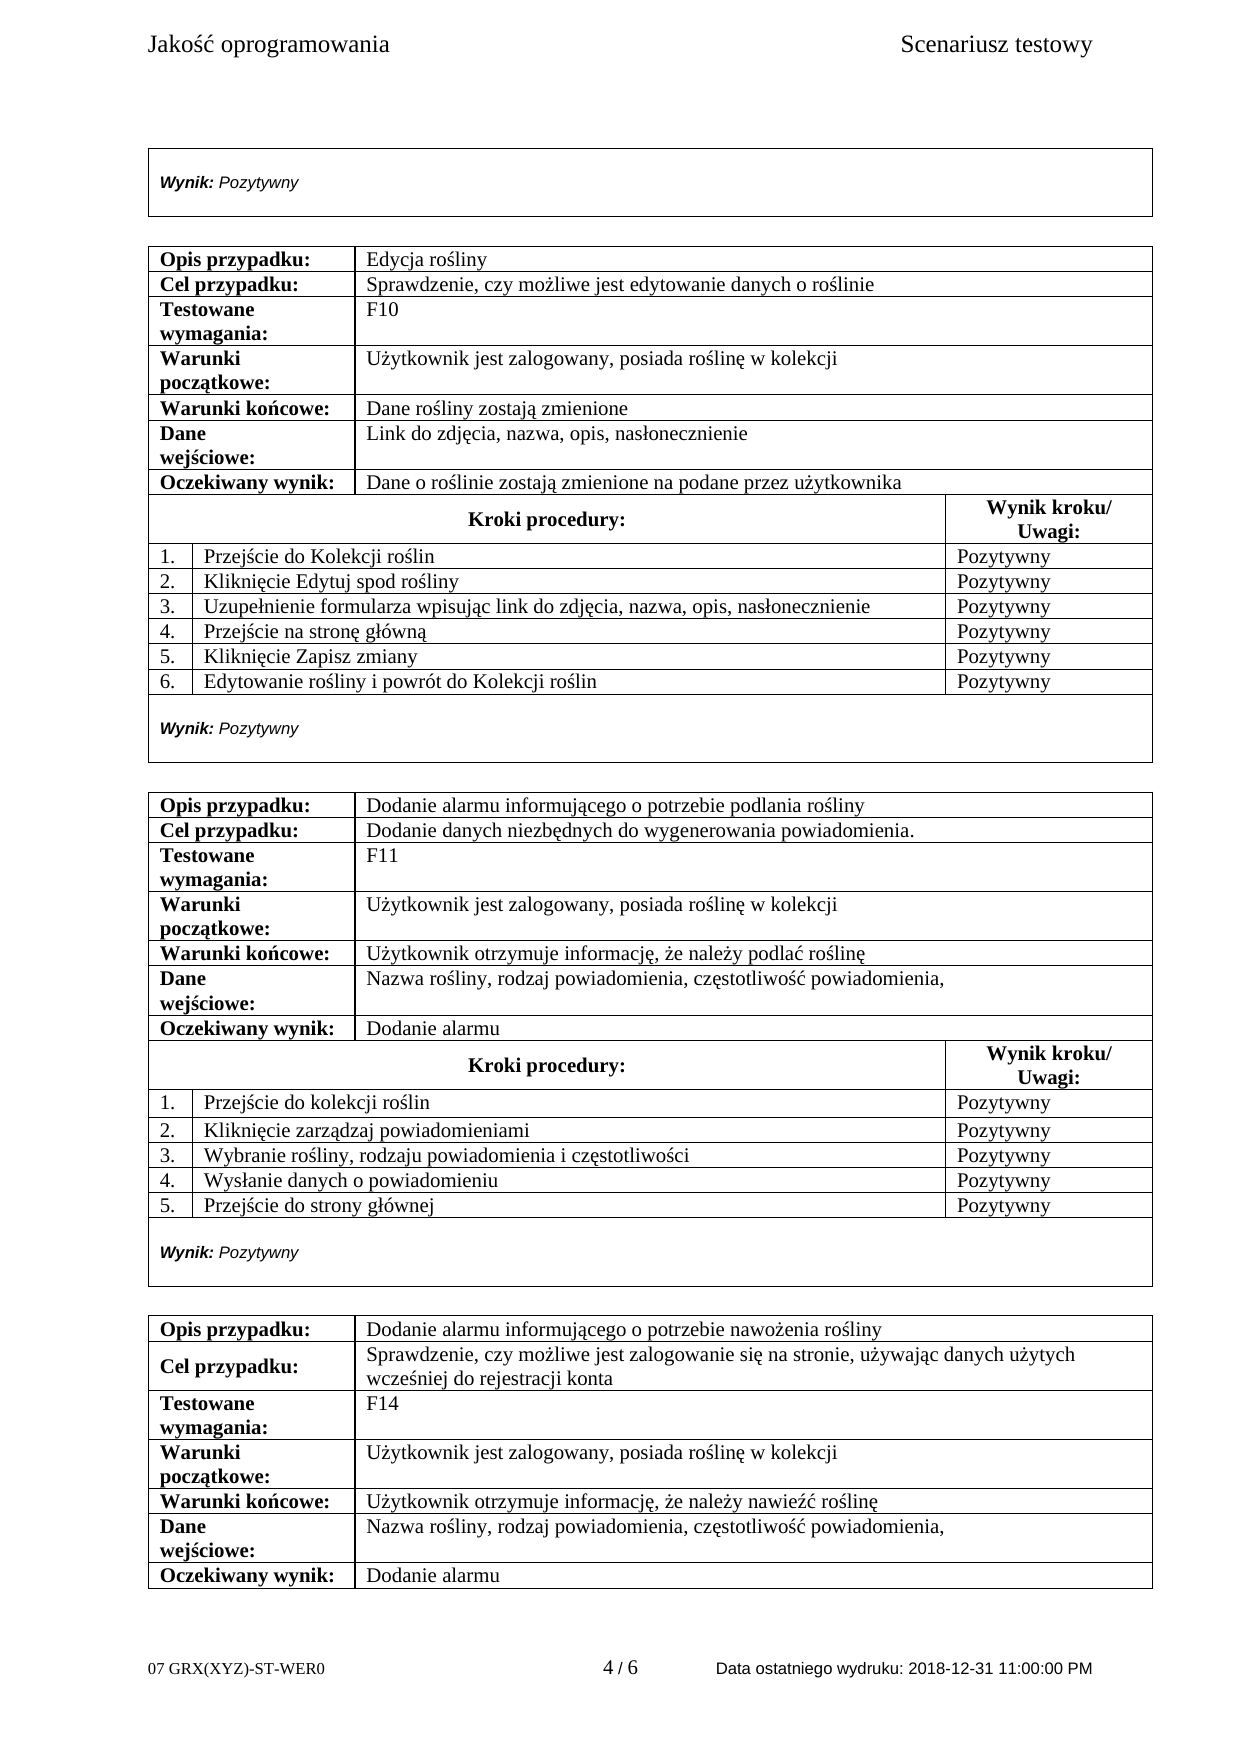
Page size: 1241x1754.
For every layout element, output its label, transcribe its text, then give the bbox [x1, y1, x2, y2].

table_cell Warunki początkowe: [149, 892, 354, 940]
table_cell Użytkownik jest zalogowany, posiada roślinę w kolekcji [356, 892, 1152, 940]
table_cell 1. [149, 544, 192, 568]
table_cell Wynik kroku/ Uwagi: [946, 1041, 1152, 1089]
table_cell Przejście do strony głównej [193, 1193, 945, 1217]
table_cell Dane wejściowe: [149, 1514, 354, 1562]
table_cell Oczekiwany wynik: [149, 470, 354, 494]
table_cell Wynik: Pozytywny [149, 695, 1152, 762]
table_cell Użytkownik otrzymuje informację, że należy podlać roślinę [356, 941, 1152, 965]
table_cell 2. [149, 1118, 192, 1142]
table_cell 6. [149, 670, 192, 693]
table_cell Wynik: Pozytywny [149, 149, 1152, 216]
table_cell 4. [149, 619, 192, 643]
table_cell F10 [356, 297, 1152, 345]
table_cell Testowane wymagania: [149, 297, 354, 345]
table_cell Dane o roślinie zostają zmienione na podane przez użytkownika [356, 470, 1152, 494]
table_header Edycja rośliny [356, 247, 1152, 271]
table_cell Warunki końcowe: [149, 395, 354, 419]
table_cell Warunki początkowe: [149, 346, 354, 394]
table_cell Cel przypadku: [149, 818, 354, 842]
table_cell Warunki końcowe: [149, 1489, 354, 1513]
table_cell Oczekiwany wynik: [149, 1016, 354, 1039]
table_cell Kliknięcie Edytuj spod rośliny [193, 569, 945, 593]
table_cell Cel przypadku: [149, 272, 354, 296]
table_cell Pozytywny [946, 569, 1152, 593]
table_cell Pozytywny [946, 1090, 1152, 1117]
table_cell Testowane wymagania: [149, 843, 354, 891]
table_cell Dane rośliny zostają zmienione [356, 395, 1152, 419]
table_cell 4. [149, 1168, 192, 1192]
table_cell Pozytywny [946, 1168, 1152, 1192]
table_cell Kroki procedury: [149, 1041, 945, 1089]
table_cell Pozytywny [946, 1193, 1152, 1217]
table_cell Przejście do kolekcji roślin [193, 1090, 945, 1117]
table_cell Dodanie danych niezbędnych do wygenerowania powiadomienia. [356, 818, 1152, 842]
table_cell Dane wejściowe: [149, 966, 354, 1014]
table_cell 1. [149, 1090, 192, 1117]
table_cell Pozytywny [946, 1118, 1152, 1142]
table_cell Wynik kroku/ Uwagi: [946, 495, 1152, 543]
table_header Dodanie alarmu informującego o potrzebie nawożenia rośliny [356, 1316, 1152, 1341]
table_cell Pozytywny [946, 670, 1152, 693]
table_cell Warunki początkowe: [149, 1440, 354, 1488]
table_cell Nazwa rośliny, rodzaj powiadomienia, częstotliwość powiadomienia, [356, 966, 1152, 1014]
table_cell 5. [149, 644, 192, 668]
table_cell Pozytywny [946, 1143, 1152, 1167]
table_cell Pozytywny [946, 544, 1152, 568]
table_cell Cel przypadku: [149, 1342, 354, 1390]
table_cell Wybranie rośliny, rodzaju powiadomienia i częstotliwości [193, 1143, 945, 1167]
table_cell Kliknięcie Zapisz zmiany [193, 644, 945, 668]
table_cell Wynik: Pozytywny [149, 1218, 1152, 1286]
table_cell Przejście na stronę główną [193, 619, 945, 643]
table_cell 5. [149, 1193, 192, 1217]
table_cell Link do zdjęcia, nazwa, opis, nasłonecznienie [356, 421, 1152, 469]
table_cell F11 [356, 843, 1152, 891]
table_cell Testowane wymagania: [149, 1391, 354, 1439]
table_cell Pozytywny [946, 619, 1152, 643]
table_cell Dane wejściowe: [149, 421, 354, 469]
table_cell Kroki procedury: [149, 495, 945, 543]
table_cell Wysłanie danych o powiadomieniu [193, 1168, 945, 1192]
table_cell Przejście do Kolekcji roślin [193, 544, 945, 568]
table_cell Nazwa rośliny, rodzaj powiadomienia, częstotliwość powiadomienia, [356, 1514, 1152, 1562]
table_cell Dodanie alarmu [356, 1563, 1152, 1587]
table_cell 2. [149, 569, 192, 593]
table_cell Oczekiwany wynik: [149, 1563, 354, 1587]
table_cell Sprawdzenie, czy możliwe jest edytowanie danych o roślinie [356, 272, 1152, 296]
table_cell Sprawdzenie, czy możliwe jest zalogowanie się na stronie, używając danych użytych wcześniej do rejestracji konta [356, 1342, 1152, 1390]
table_cell Użytkownik jest zalogowany, posiada roślinę w kolekcji [356, 346, 1152, 394]
table_cell Uzupełnienie formularza wpisując link do zdjęcia, nazwa, opis, nasłonecznienie [193, 594, 945, 618]
table_cell Pozytywny [946, 644, 1152, 668]
table_header Opis przypadku: [149, 1316, 354, 1341]
table_cell Dodanie alarmu [356, 1016, 1152, 1039]
table_cell Użytkownik jest zalogowany, posiada roślinę w kolekcji [356, 1440, 1152, 1488]
table_cell Kliknięcie zarządzaj powiadomieniami [193, 1118, 945, 1142]
table_cell 3. [149, 594, 192, 618]
table_header Dodanie alarmu informującego o potrzebie podlania rośliny [356, 793, 1152, 817]
table_cell Warunki końcowe: [149, 941, 354, 965]
table_cell F14 [356, 1391, 1152, 1439]
table_cell 3. [149, 1143, 192, 1167]
table_header Opis przypadku: [149, 793, 354, 817]
table_cell Użytkownik otrzymuje informację, że należy nawieźć roślinę [356, 1489, 1152, 1513]
table_cell Edytowanie rośliny i powrót do Kolekcji roślin [193, 670, 945, 693]
table_header Opis przypadku: [149, 247, 354, 271]
table_cell Pozytywny [946, 594, 1152, 618]
